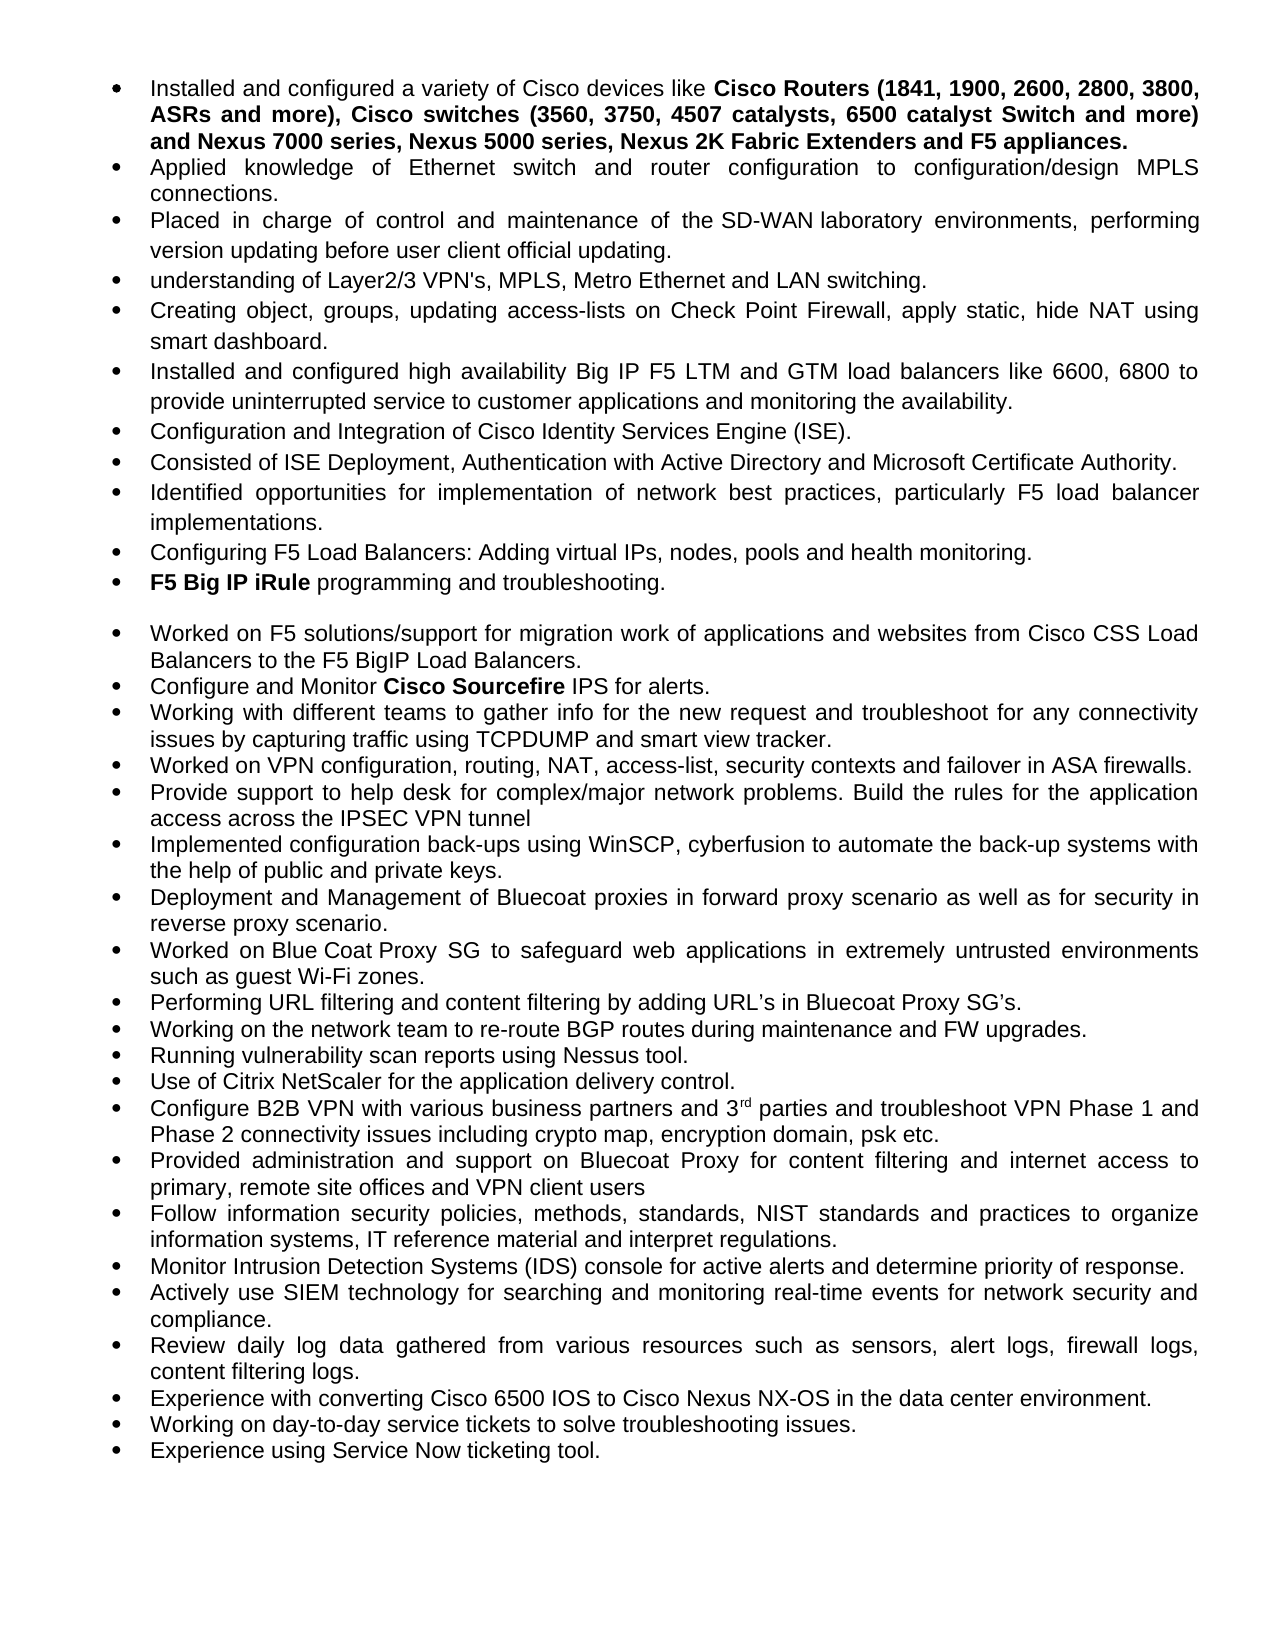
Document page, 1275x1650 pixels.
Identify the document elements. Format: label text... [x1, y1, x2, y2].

list Monitor Intrusion Detection Systems (IDS) console for active alerts and determine priority of response. [112, 1253, 1200, 1279]
list Experience with converting Cisco 6500 IOS to Cisco Nexus NX-OS in the data center environment. [112, 1384, 1200, 1411]
list Follow information security policies, methods, standards, NIST standards and practices to organize information systems, IT reference material and interpret regulations. [112, 1200, 1200, 1253]
list Configuration and Integration of Cisco Identity Services Engine (ISE). [112, 418, 1200, 444]
list Installed and configured a variety of Cisco devices like Cisco Routers (1841, 1900, 2600, 2800, 3800, ASRs and more), Cisco switches (3560, 3750, 4507 catalysts, 6500 catalyst Switch and more) and Nexus 7000 series, Nexus 5000 series, Nexus 2K Fabric Extenders and F5 appliances. [112, 75, 1200, 154]
list Provide support to help desk for complex/major network problems. Build the rules for the application access across the IPSEC VPN tunnel [112, 778, 1200, 831]
list Experience using Service Now ticketing tool. [112, 1437, 1200, 1464]
list Placed in charge of control and maintenance of the SD-WAN laboratory environments, performing version updating before user client official updating. [112, 207, 1200, 263]
list Review daily log data gathered from various resources such as sensors, alert logs, firewall logs, content filtering logs. [112, 1332, 1200, 1384]
list Deployment and Management of Bluecoat proxies in forward proxy scenario as well as for security in reverse proxy scenario. [112, 884, 1200, 937]
list Running vulnerability scan reports using Nessus tool. [112, 1042, 1200, 1068]
list Applied knowledge of Ethernet switch and router configuration to configuration/design MPLS connections. [112, 154, 1200, 207]
list understanding of Layer2/3 VPN's, MPLS, Metro Ethernet and LAN switching. [112, 267, 1200, 293]
list Actively use SIEM technology for searching and monitoring real-time events for network security and compliance. [112, 1279, 1200, 1332]
list Configure B2B VPN with various business partners and 3rd parties and troubleshoot VPN Phase 1 and Phase 2 connectivity issues including crypto map, encryption domain, psk etc. [112, 1095, 1200, 1147]
list Working with different teams to gather info for the new request and troubleshoot for any connectivity issues by capturing traffic using TCPDUMP and smart view tracker. [112, 699, 1200, 752]
list Worked on VPN configuration, routing, NAT, access-list, security contexts and failover in ASA firewalls. [112, 752, 1200, 778]
list Creating object, groups, updating access-lists on Check Point Firewall, apply static, hide NAT using smart dashboard. [112, 297, 1200, 354]
list Worked on Blue Coat Proxy SG to safeguard web applications in extremely untrusted environments such as guest Wi-Fi zones. [112, 937, 1200, 989]
list Configure and Monitor Cisco Sourcefire IPS for alerts. [112, 673, 1200, 699]
list Installed and configured high availability Big IP F5 LTM and GTM load balancers like 6600, 6800 to provide uninterrupted service to customer applications and monitoring the availability. [112, 358, 1200, 414]
list Configuring F5 Load Balancers: Adding virtual IPs, nodes, pools and health monitoring. [112, 539, 1200, 565]
list Performing URL filtering and content filtering by adding URL’s in Bluecoat Proxy SG’s. [112, 989, 1200, 1016]
list F5 Big IP iRule programming and troubleshooting. [112, 569, 1200, 596]
list Identified opportunities for implementation of network best practices, particularly F5 load balancer implementations. [112, 479, 1200, 535]
list Consisted of ISE Deployment, Authentication with Active Directory and Microsoft Certificate Authority. [112, 448, 1200, 475]
list Working on the network team to re-route BGP routes during maintenance and FW upgrades. [112, 1016, 1200, 1042]
list Worked on F5 solutions/support for migration work of applications and websites from Cisco CSS Load Balancers to the F5 BigIP Load Balancers. [112, 620, 1200, 673]
list Use of Citrix NetScaler for the application delivery control. [112, 1068, 1200, 1095]
list Implemented configuration back-ups using WinSCP, cyberfusion to automate the back-up systems with the help of public and private keys. [112, 831, 1200, 884]
list Working on day-to-day service tickets to solve troubleshooting issues. [112, 1411, 1200, 1437]
list Provided administration and support on Bluecoat Proxy for content filtering and internet access to primary, remote site offices and VPN client users [112, 1147, 1200, 1200]
